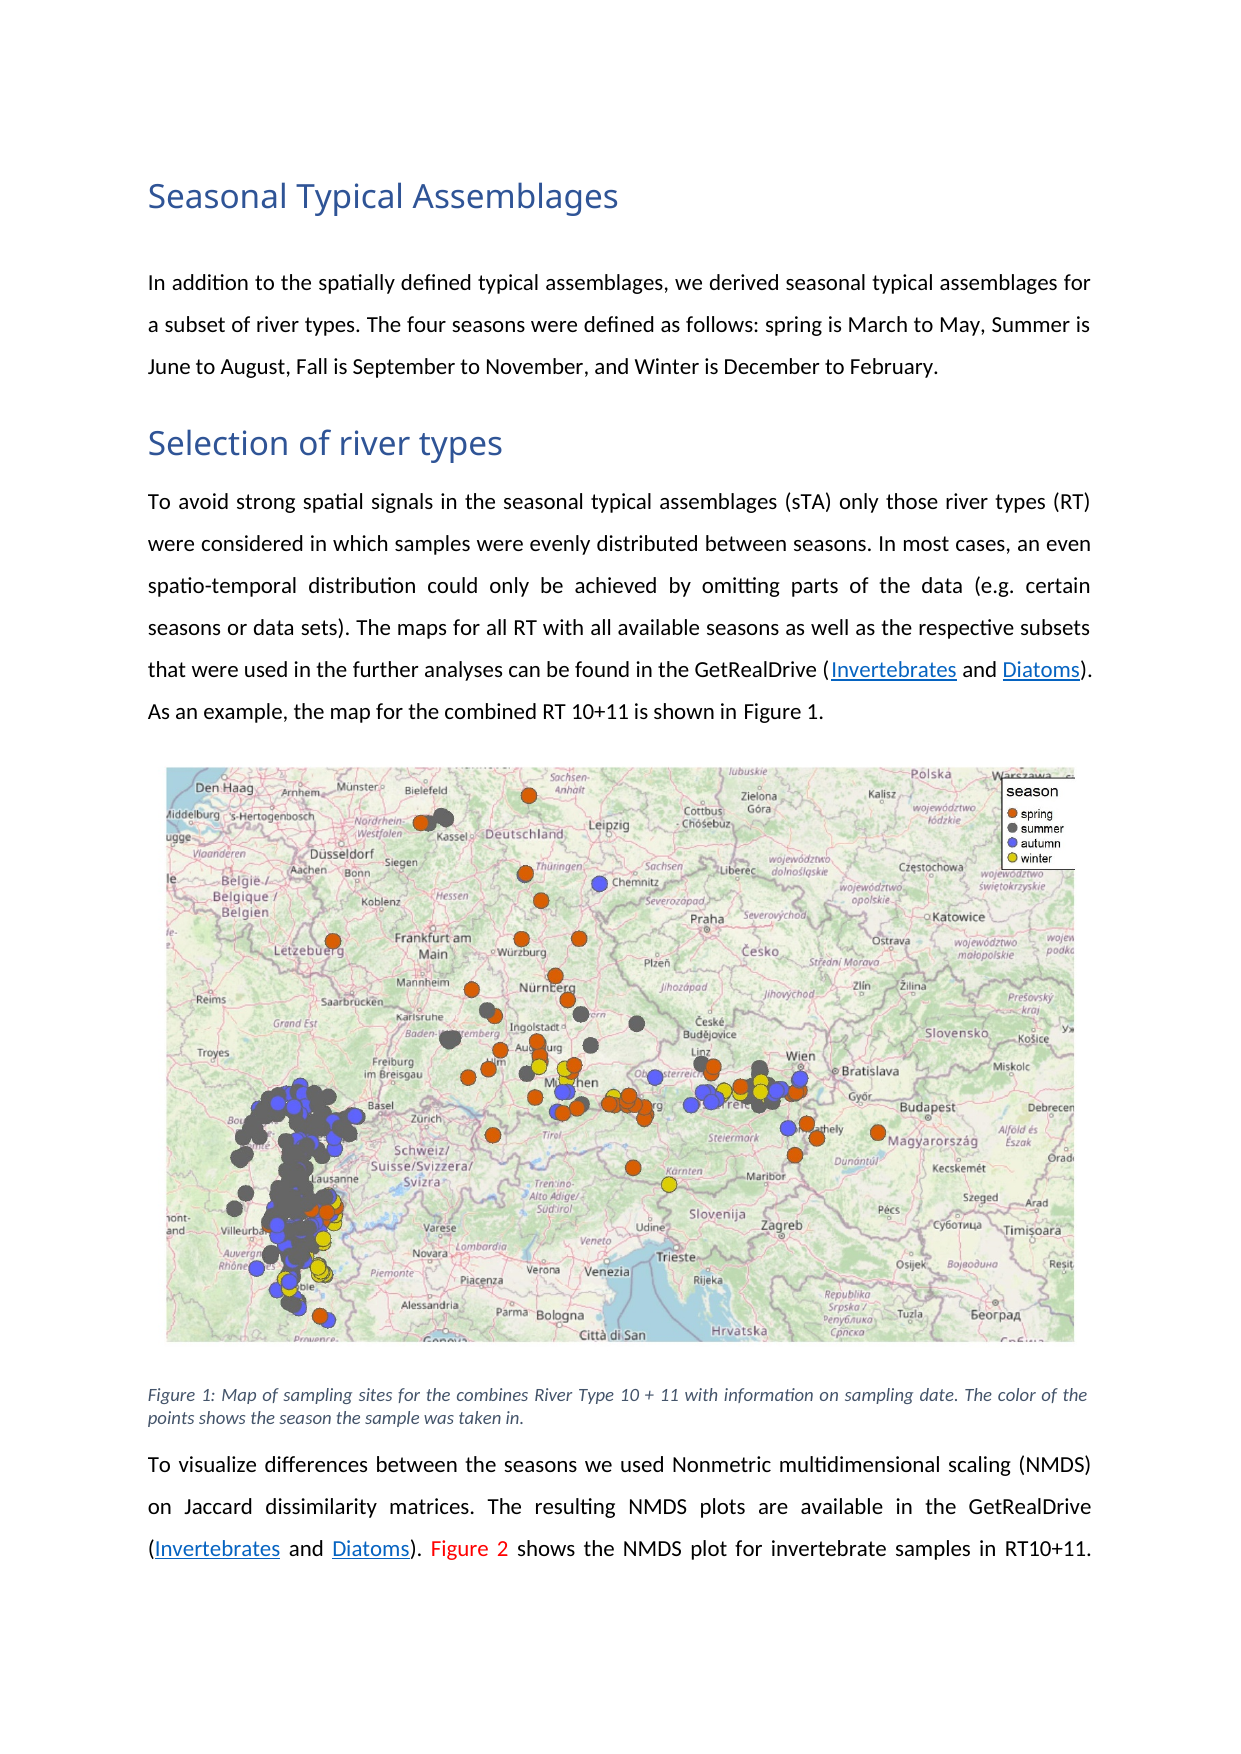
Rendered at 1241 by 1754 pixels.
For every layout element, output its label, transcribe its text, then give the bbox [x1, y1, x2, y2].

subtitle Selection of river types [148, 419, 1093, 465]
text To avoid strong spatial signals in the seasonal typical assemblages (sTA) only those river types (RT) were considered in which samples were evenly distributed between seasons. In most cases, an even spatio-temporal distribution could only be achieved by omitting parts of the data (e.g. certain seasons or data sets). The maps for all RT with all available seasons as well as the respective subsets that were used in the further analyses can be found in the GetRealDrive (Invertebrates and Diatoms). As an example, the map for the combined RT 10+11 is shown in Figure 1. [148, 487, 1093, 725]
picture [147, 756, 1093, 1353]
text Figure 1: Map of sampling sites for the combines River Type 10 + 11 with information on sampling date. The color of the points shows the season the sample was taken in. [148, 1383, 1093, 1429]
text In addition to the spatially defined typical assemblages, we derived seasonal typical assemblages for a subset of river types. The four seasons were defined as follows: spring is March to May, Summer is June to August, Fall is September to November, and Winter is December to February. [148, 268, 1093, 380]
subtitle Seasonal Typical Assemblages [148, 173, 1093, 218]
